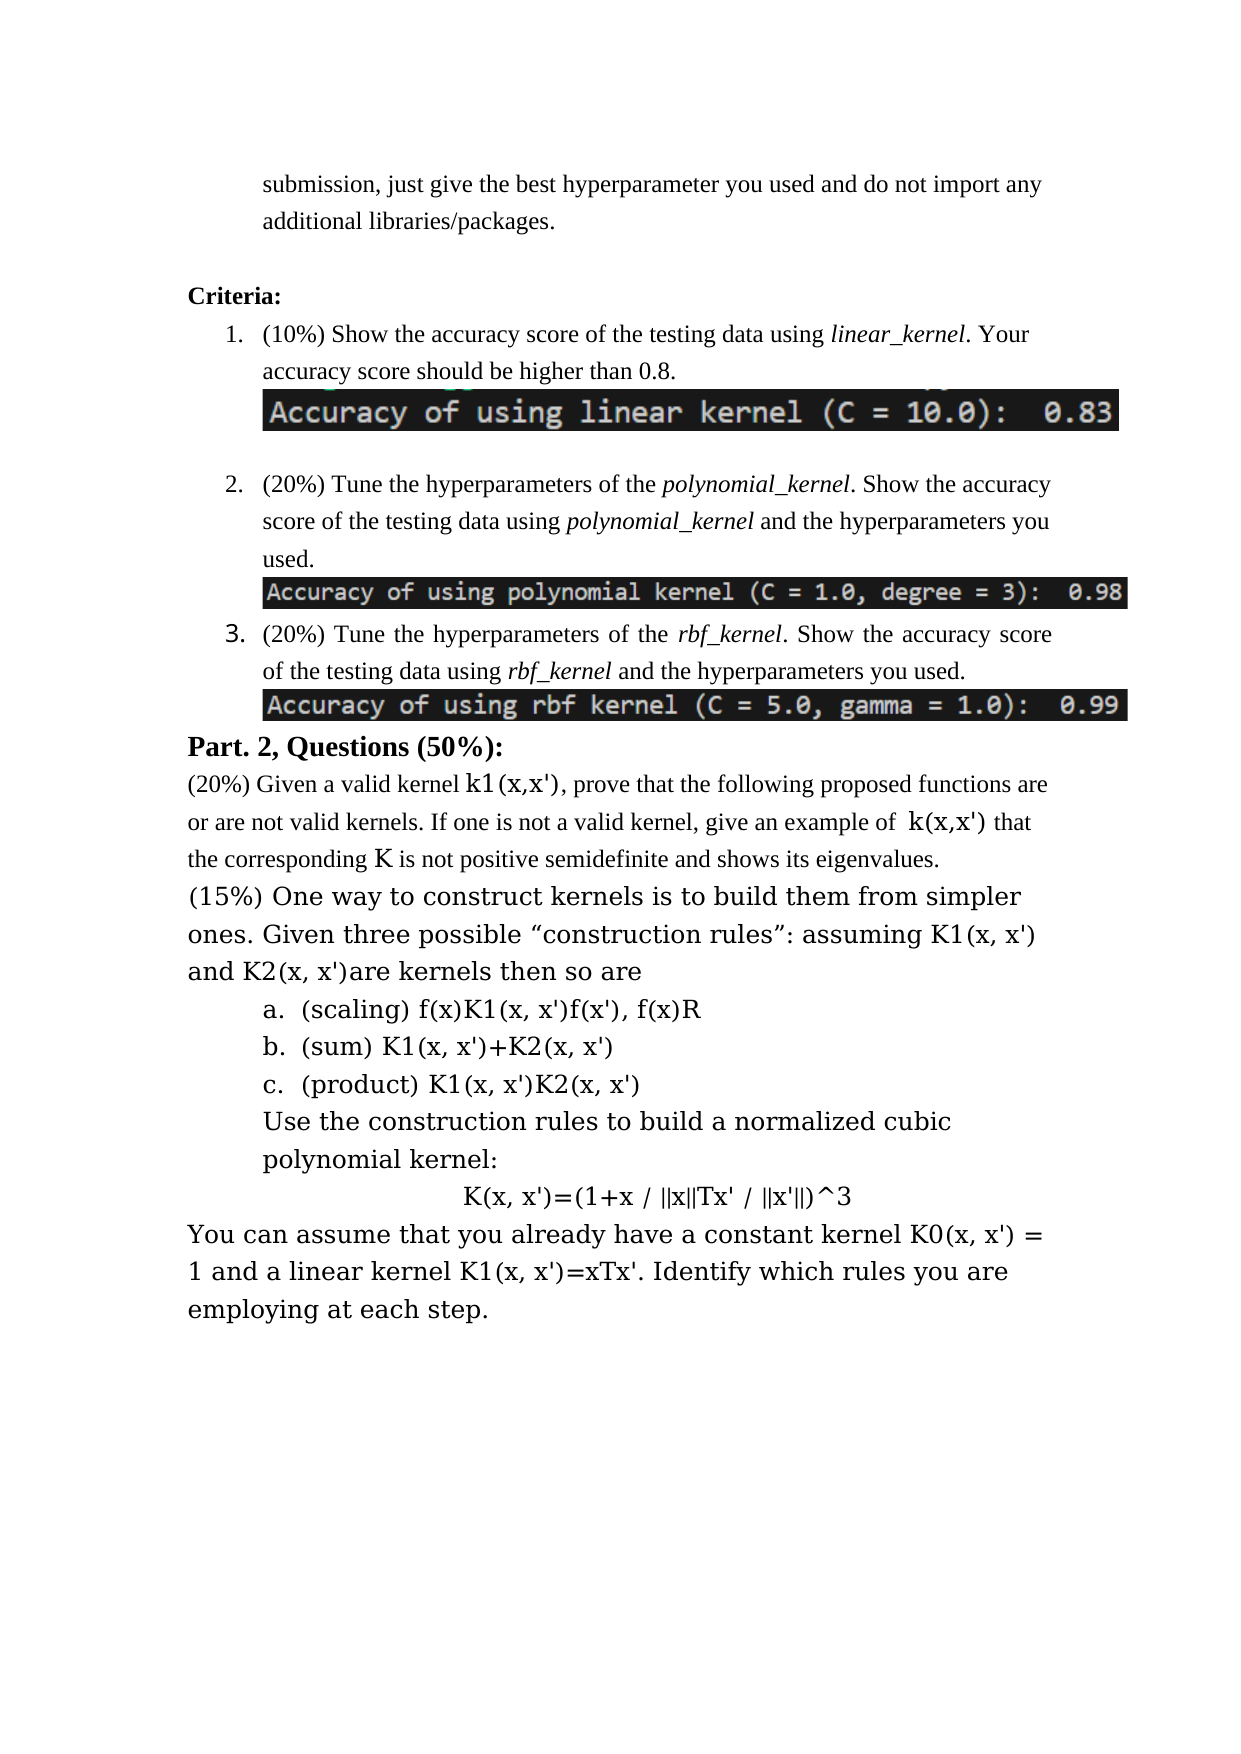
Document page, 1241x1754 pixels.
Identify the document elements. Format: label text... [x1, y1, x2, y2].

text Part. 2, Questions (50%): [187, 727, 1053, 764]
list (10%) Show the accuracy score of the testing data using linear_kernel. Your accuracy score should be higher than 0.8. [225, 314, 1053, 389]
list (scaling) f(x)K1(x, x')f(x'), f(x)R [262, 989, 1053, 1027]
text Use the construction rules to build a normalized cubic polynomial kernel: [262, 1102, 1053, 1177]
text Criteria: [187, 277, 1053, 314]
text (20%) Given a valid kernel k1(x,x'), prove that the following proposed functions are or are not valid kernels. If one is not a valid kernel, give an example of k(x,x') that the corresponding K is not positive semidefinite and shows its eigenvalues. [187, 764, 1053, 877]
list (product) K1(x, x')K2(x, x') [262, 1064, 1053, 1102]
picture [262, 389, 1119, 431]
text You can assume that you already have a constant kernel K0(x, x') = 1 and a linear kernel K1(x, x')=xTx'. Identify which rules you are employing at each step. [187, 1214, 1053, 1327]
picture [262, 577, 1128, 609]
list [225, 164, 1053, 239]
list (20%) Tune the hyperparameters of the polynomial_kernel. Show the accuracy score of the testing data using polynomial_kernel and the hyperparameters you used. [225, 464, 1053, 577]
list (20%) Tune the hyperparameters of the rbf_kernel. Show the accuracy score of the testing data using rbf_kernel and the hyperparameters you used. [225, 614, 1053, 689]
text K(x, x')=(1+x / ||x||Tx' / ||x'||)^3 [262, 1177, 1053, 1214]
picture [262, 689, 1128, 721]
text (15%) One way to construct kernels is to build them from simpler ones. Given three possible “construction rules”: assuming K1(x, x') and K2(x, x')are kernels then so are [187, 877, 1053, 989]
list (sum) K1(x, x')+K2(x, x') [262, 1027, 1053, 1064]
